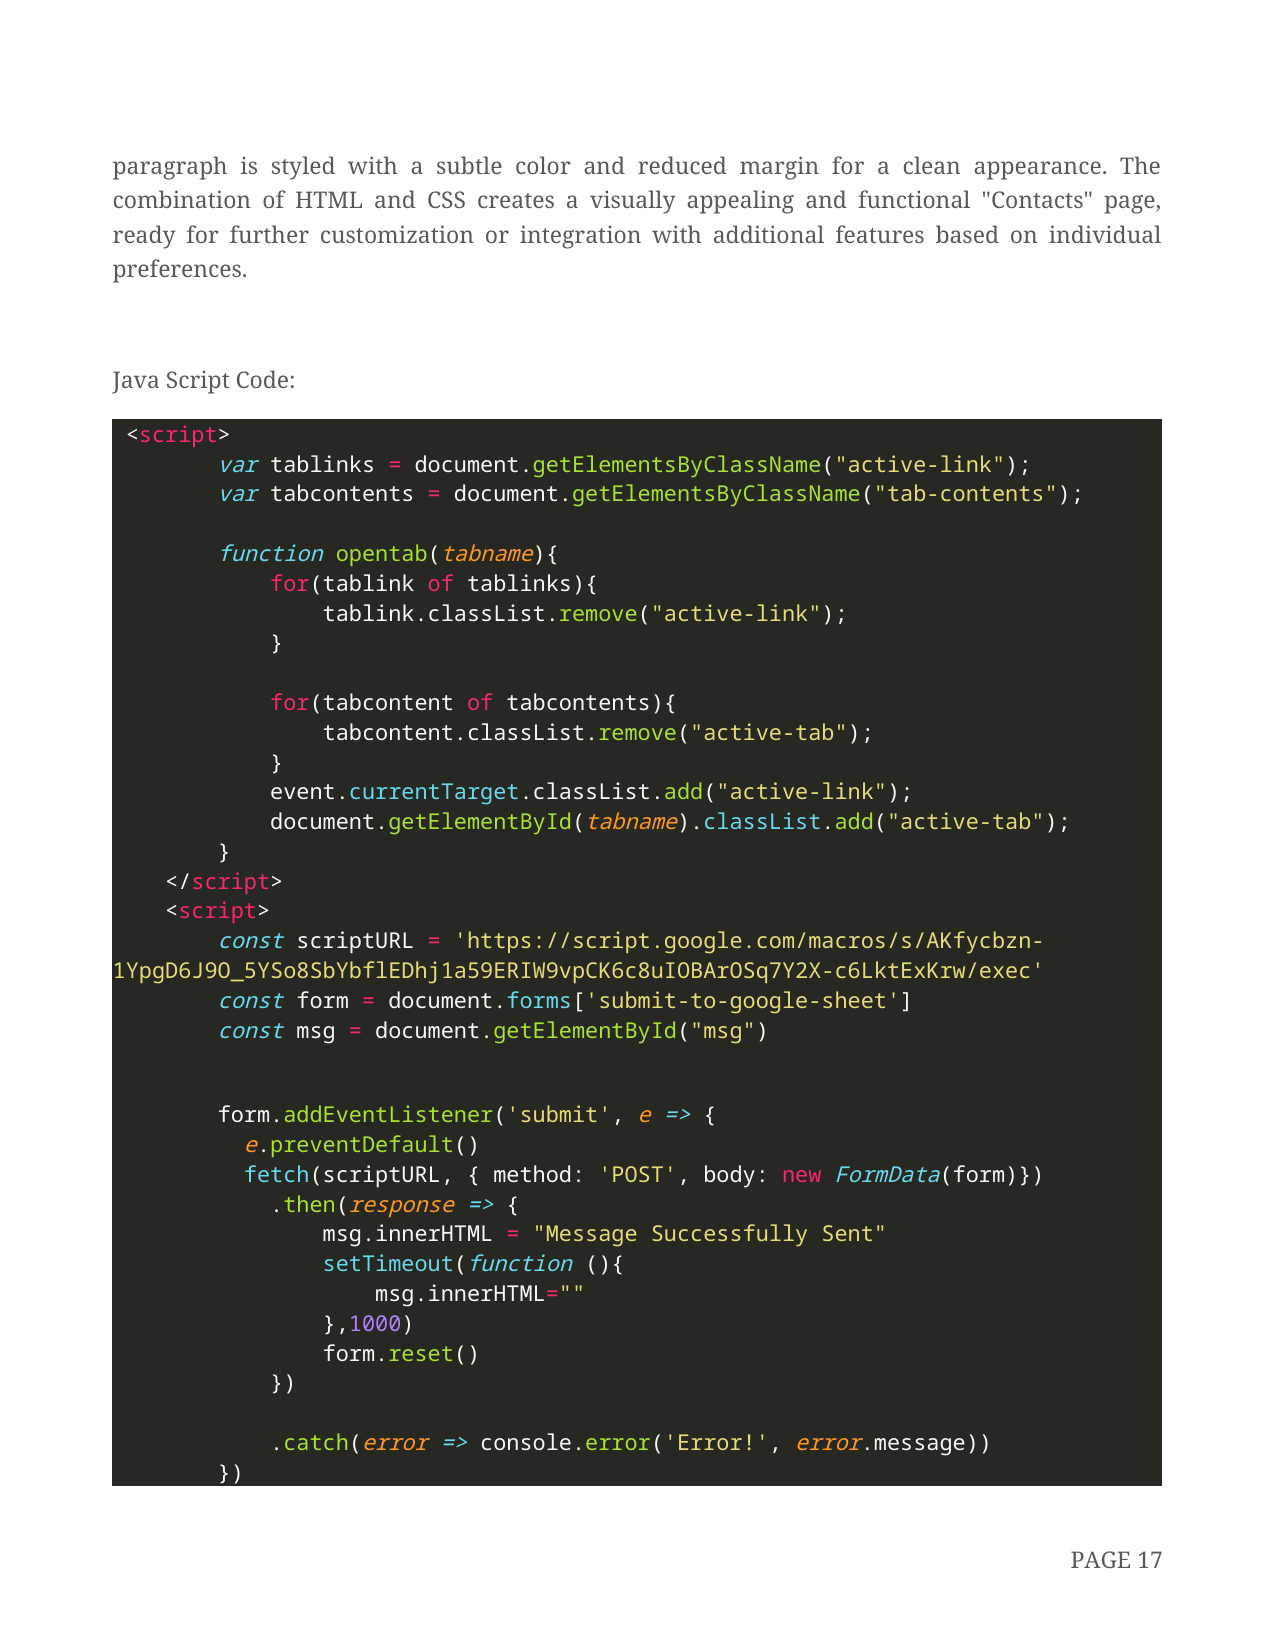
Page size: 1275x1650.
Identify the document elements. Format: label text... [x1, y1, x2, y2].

text form.addEventListener('submit', e => { [112, 1099, 1162, 1129]
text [112, 150, 1162, 284]
text msg.innerHTML="" [112, 1278, 1162, 1308]
text msg.innerHTML = "Message Successfully Sent" [112, 1218, 1162, 1248]
text }) [112, 1367, 1162, 1397]
text } [112, 627, 1162, 657]
text const form = document.forms['submit-to-google-sheet'] [112, 985, 1162, 1014]
text e.preventDefault() [112, 1129, 1162, 1159]
text for(tablink of tablinks){ [112, 568, 1162, 597]
text } [112, 836, 1162, 866]
text },1000) [112, 1308, 1162, 1337]
text }) [112, 1457, 1162, 1486]
text } [112, 746, 1162, 776]
text setTimeout(function (){ [112, 1248, 1162, 1278]
text <script> [112, 419, 1162, 448]
text tabcontent.classList.remove("active-tab"); [112, 717, 1162, 746]
text var tabcontents = document.getElementsByClassName("tab-contents"); [112, 478, 1162, 508]
text const msg = document.getElementById("msg") [112, 1014, 1162, 1044]
text fetch(scriptURL, { method: 'POST', body: new FormData(form)}) [112, 1159, 1162, 1188]
text const scriptURL = 'https://script.google.com/macros/s/AKfycbzn-1YpgD6J9O_5YSo8SbYbflEDhj1a59ERIW9vpCK6c8uIOBArOSq7Y2X-c6LktExKrw/exec' [112, 925, 1162, 985]
text .then(response => { [112, 1188, 1162, 1218]
text var tablinks = document.getElementsByClassName("active-link"); [112, 448, 1162, 478]
text tablink.classList.remove("active-link"); [112, 597, 1162, 627]
text event.currentTarget.classList.add("active-link"); [112, 776, 1162, 806]
text for(tabcontent of tabcontents){ [112, 687, 1162, 717]
text .catch(error => console.error('Error!', error.message)) [112, 1427, 1162, 1457]
text Java Script Code: [112, 363, 1162, 395]
text <script> [112, 895, 1162, 925]
text document.getElementById(tabname).classList.add("active-tab"); [112, 806, 1162, 836]
text </script> [112, 866, 1162, 895]
text form.reset() [112, 1337, 1162, 1367]
text function opentab(tabname){ [112, 538, 1162, 568]
